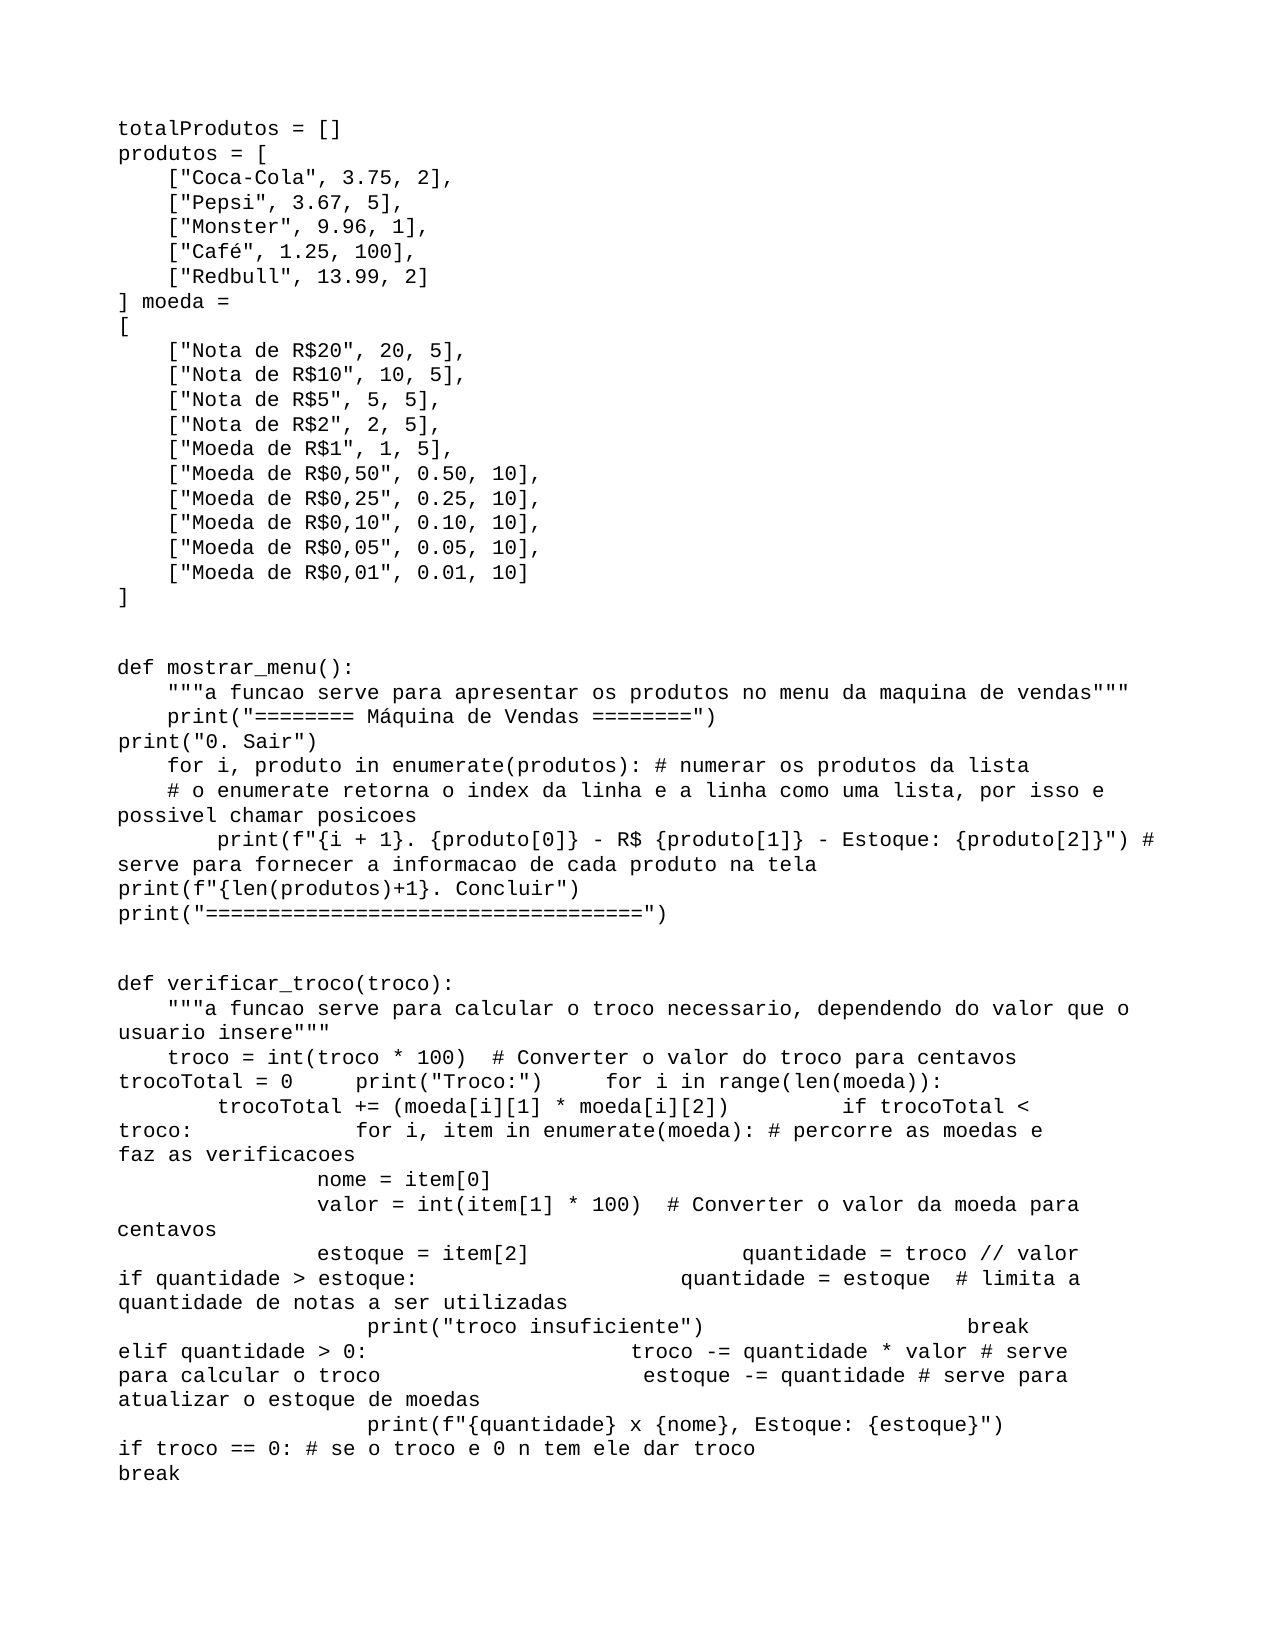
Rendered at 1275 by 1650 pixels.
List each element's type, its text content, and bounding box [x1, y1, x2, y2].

text ["Moeda de R$1", 1, 5], [117, 438, 1143, 462]
text ["Moeda de R$0,01", 0.01, 10] [117, 562, 1143, 585]
text ] [117, 586, 1143, 610]
text for i, produto in enumerate(produtos): # numerar os produtos da lista [117, 755, 1143, 779]
text ["Nota de R$10", 10, 5], [117, 364, 1143, 388]
text totalProdutos = [] produtos = [ [117, 118, 443, 166]
text """a funcao serve para apresentar os produtos no menu da maquina de vendas""" [117, 682, 1143, 705]
text def mostrar_menu(): [117, 657, 1143, 681]
text centavos [117, 1218, 1143, 1242]
text ["Redbull", 13.99, 2] [117, 266, 1143, 289]
text valor = int(item[1] * 100) # Converter o valor da moeda para [117, 1194, 1143, 1217]
text ["Moeda de R$0,25", 0.25, 10], [117, 488, 1143, 511]
text nome = item[0] [117, 1169, 1143, 1193]
text ["Monster", 9.96, 1], [117, 217, 1143, 240]
text ["Nota de R$2", 2, 5], [117, 414, 1143, 437]
text ["Coca-Cola", 3.75, 2], [117, 167, 1143, 191]
text troco = int(troco * 100) # Converter o valor do troco para centavos trocoTotal = 0 print("Troco:") for i in range(len(moeda)): [117, 1047, 1018, 1095]
text def verificar_troco(troco): [117, 973, 1143, 997]
text print("troco insuficiente") break elif quantidade > 0: troco -= quantidade * valor # serve para calcular o troco estoque -= quantidade # serve para atualizar o estoque de moedas [117, 1316, 1081, 1413]
text print("======== Máquina de Vendas ========") print("0. Sair") [117, 706, 831, 754]
text ["Nota de R$20", 20, 5], [117, 339, 1143, 363]
text trocoTotal += (moeda[i][1] * moeda[i][2]) if trocoTotal < troco: for i, item in enumerate(moeda): # percorre as moedas e faz as verificacoes [117, 1096, 1043, 1168]
text estoque = item[2] quantidade = troco // valor if quantidade > estoque: quantidade = estoque # limita a quantidade de notas a ser utilizadas [117, 1243, 1093, 1315]
text serve para fornecer a informacao de cada produto na tela print(f"{len(produtos)+1}. Concluir") print("===================================") [117, 854, 1143, 926]
text print(f"{i + 1}. {produto[0]} - R$ {produto[1]} - Estoque: {produto[2]}") # [117, 829, 1156, 853]
text print(f"{quantidade} x {nome}, Estoque: {estoque}") if troco == 0: # se o troco e 0 n tem ele dar troco break [117, 1414, 1018, 1486]
text """a funcao serve para calcular o troco necessario, dependendo do valor que o usuario insere""" [117, 998, 1143, 1046]
text ["Nota de R$5", 5, 5], [117, 389, 1143, 413]
text ["Pepsi", 3.67, 5], [117, 192, 1143, 216]
text ["Moeda de R$0,10", 0.10, 10], [117, 512, 1143, 536]
text possivel chamar posicoes [117, 805, 1143, 828]
text ["Moeda de R$0,05", 0.05, 10], [117, 537, 1143, 561]
text ] moeda = [ [117, 291, 231, 338]
text ["Café", 1.25, 100], [117, 241, 1143, 265]
text # o enumerate retorna o index da linha e a linha como uma lista, por isso e [117, 780, 1143, 804]
text ["Moeda de R$0,50", 0.50, 10], [117, 463, 1143, 487]
